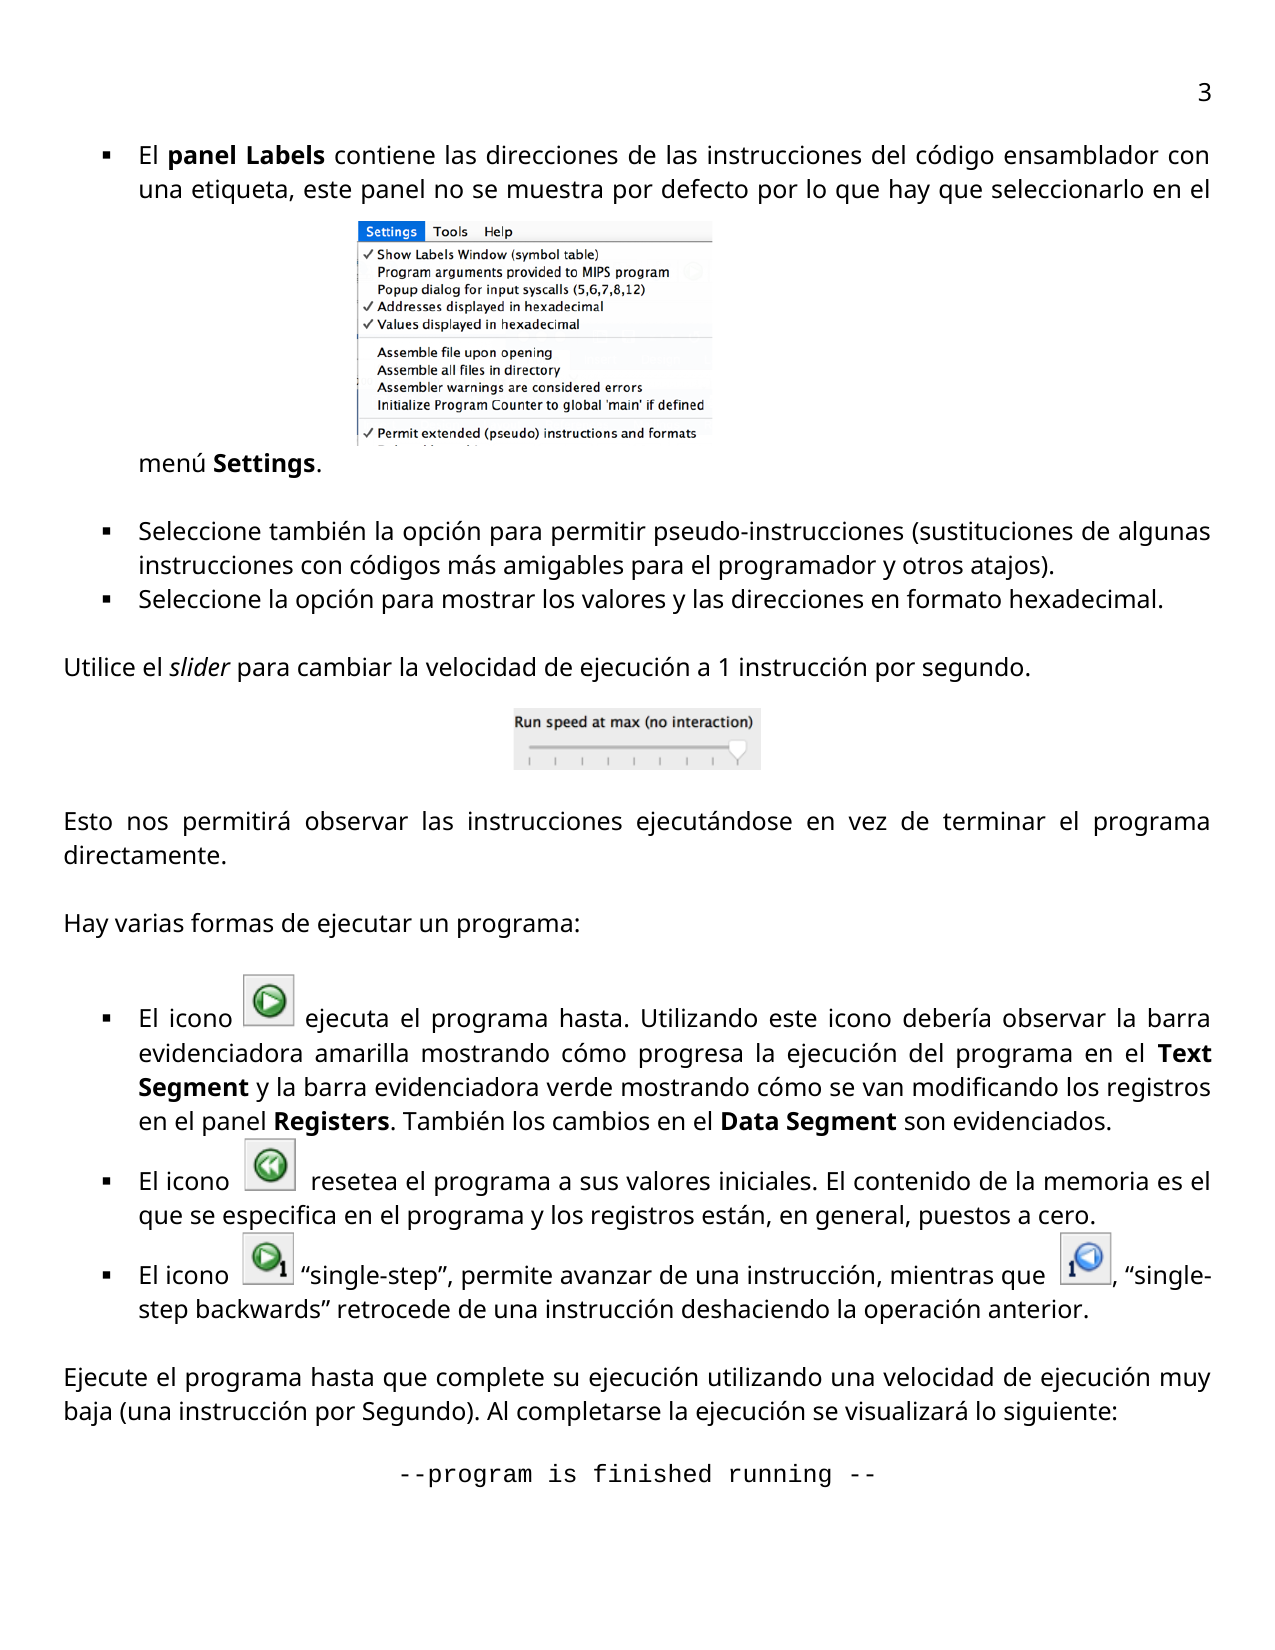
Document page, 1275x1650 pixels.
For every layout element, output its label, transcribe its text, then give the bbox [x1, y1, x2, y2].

list El icono “single-step”, permite avanzar de una instrucción, mientras que , “single-step backwards” retrocede de una instrucción deshaciendo la operación anterior. [101, 1232, 1212, 1326]
picture [513, 708, 761, 770]
list Seleccione la opción para mostrar los valores y las direcciones en formato hexadecimal. [101, 582, 1212, 616]
text Hay varias formas de ejecutar un programa: [63, 906, 1212, 940]
text Esto nos permitirá observar las instrucciones ejecutándose en vez de terminar el programa directamente. [63, 803, 1212, 872]
picture [243, 973, 295, 1028]
text Utilice el slider para cambiar la velocidad de ejecución a 1 instrucción por segundo. [63, 650, 1212, 684]
picture [356, 221, 713, 446]
picture [242, 1231, 294, 1285]
list Seleccione también la opción para permitir pseudo-instrucciones (sustituciones de algunas instrucciones con códigos más amigables para el programador y otros atajos). [101, 513, 1212, 582]
text Ejecute el programa hasta que complete su ejecución utilizando una velocidad de ejecución muy baja (una instrucción por Segundo). Al completarse la ejecución se visualizará lo siguiente: [63, 1360, 1212, 1428]
list El panel Labels contiene las direcciones de las instrucciones del código ensamblador con una etiqueta, este panel no se muestra por defecto por lo que hay que seleccionarlo en el menú Settings. [101, 138, 1212, 479]
picture [244, 1137, 296, 1191]
list El icono ejecuta el programa hasta. Utilizando este icono debería observar la barra evidenciadora amarilla mostrando cómo progresa la ejecución del programa en el Text Segment y la barra evidenciadora verde mostrando cómo se van modificando los registros en el panel Registers. También los cambios en el Data Segment son evidenciados. [101, 974, 1212, 1137]
text --program is finished running -- [63, 1462, 1212, 1490]
list El icono resetea el programa a sus valores iniciales. El contenido de la memoria es el que se especifica en el programa y los registros están, en general, puestos a cero. [101, 1137, 1212, 1232]
picture [1060, 1231, 1112, 1285]
